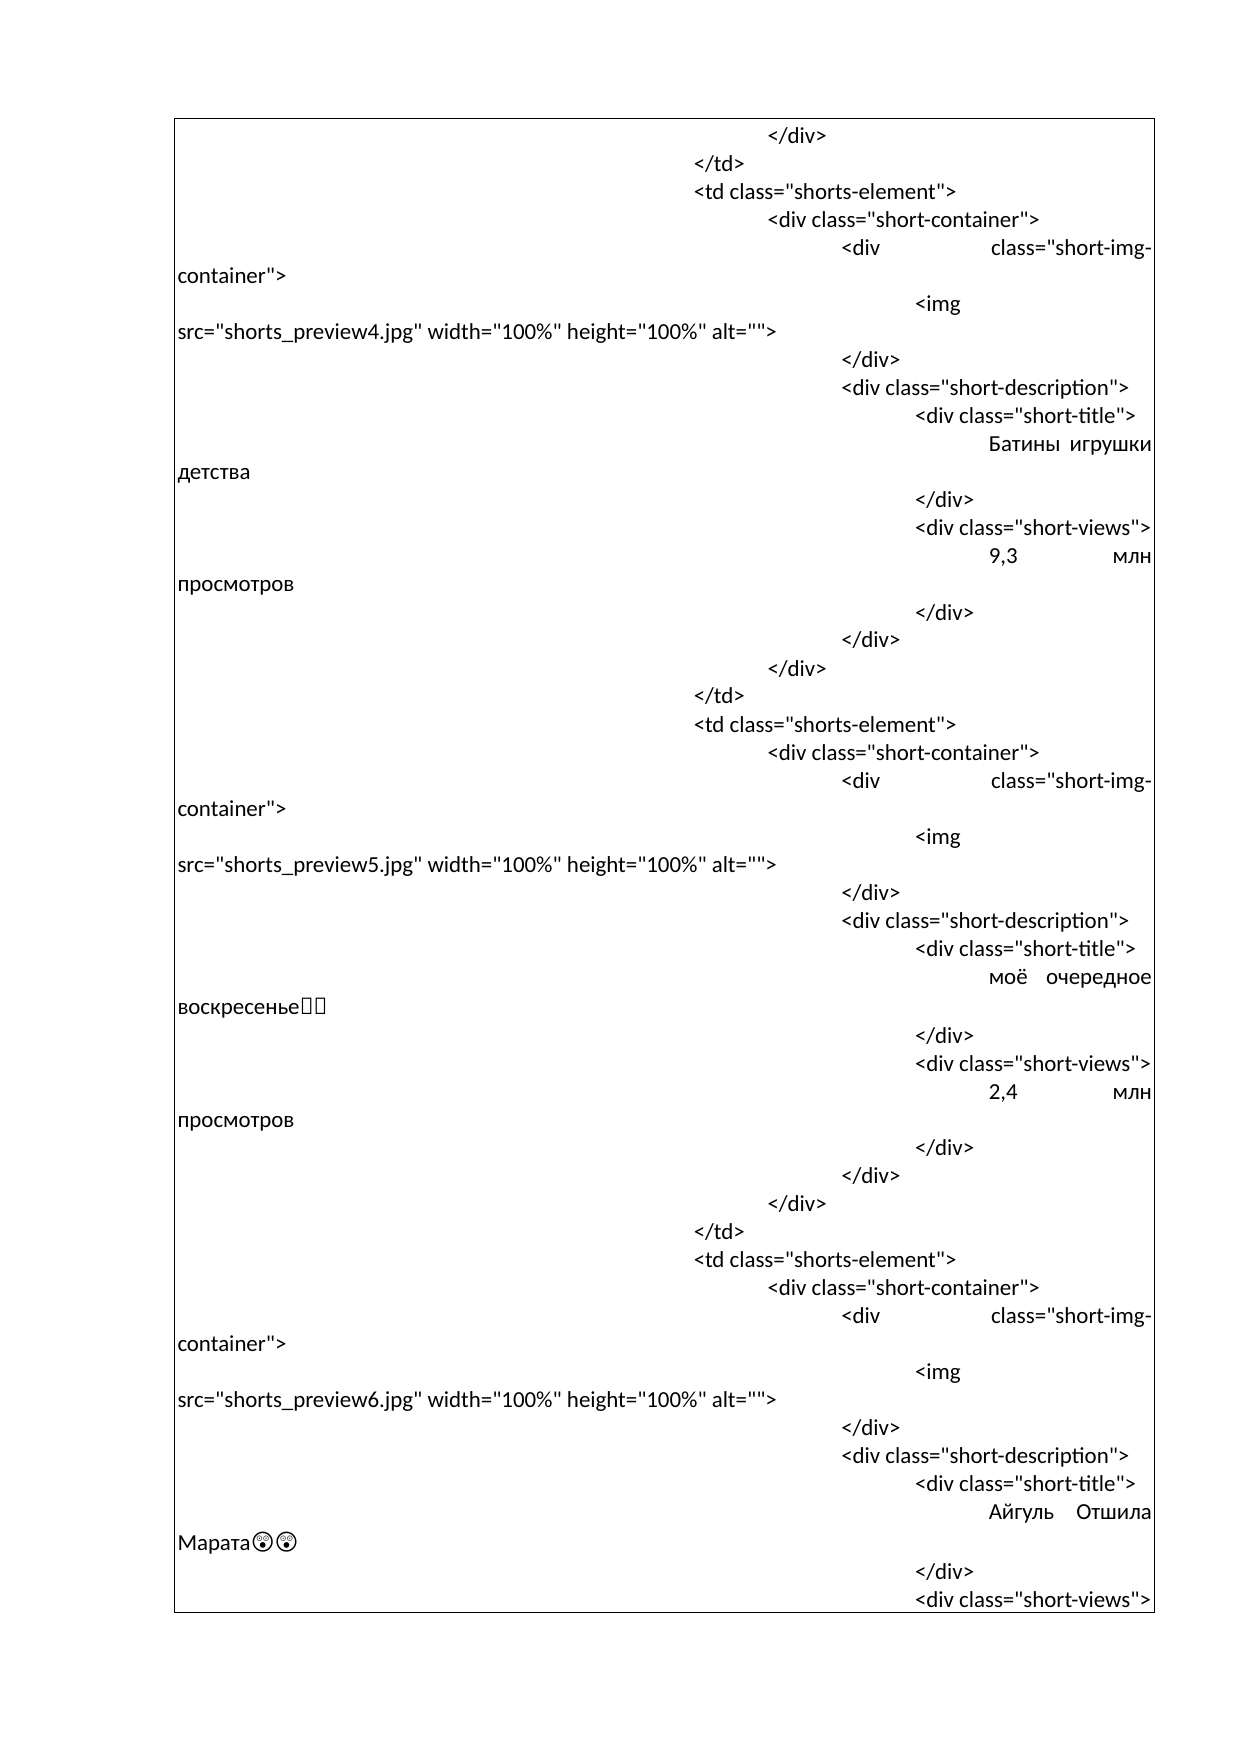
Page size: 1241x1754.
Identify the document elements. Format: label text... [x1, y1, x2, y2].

text <div class="short-views"> [177, 1585, 1152, 1612]
text </div> [177, 345, 1152, 373]
text <td class="shorts-element"> [177, 177, 1152, 205]
text <img src="shorts_preview5.jpg" width="100%" height="100%" alt=""> [177, 822, 1152, 878]
text Батины игрушки детства [177, 429, 1152, 486]
text <div class="short-img-container"> [177, 766, 1152, 822]
text </div> [177, 878, 1152, 906]
text </div> [177, 654, 1152, 682]
text <div class="short-title"> [177, 401, 1152, 429]
text </div> [175, 119, 1154, 149]
text <div class="short-img-container"> [177, 233, 1152, 289]
text 2,4 млн просмотров [177, 1077, 1152, 1133]
text Айгуль Отшила Марата😲😲 [177, 1497, 1152, 1557]
text <td class="shorts-element"> [177, 1245, 1152, 1273]
text <div class="short-description"> [177, 373, 1152, 401]
text <img src="shorts_preview6.jpg" width="100%" height="100%" alt=""> [177, 1357, 1152, 1413]
text <div class="short-title"> [177, 934, 1152, 962]
text <div class="short-title"> [177, 1469, 1152, 1497]
text </div> [177, 598, 1152, 626]
text </div> [177, 1189, 1152, 1217]
text <div class="short-container"> [177, 205, 1152, 233]
text <div class="short-container"> [177, 1273, 1152, 1301]
text <div class="short-img-container"> [177, 1301, 1152, 1357]
text <div class="short-views"> [177, 513, 1152, 542]
text </td> [177, 149, 1152, 177]
text <div class="short-description"> [177, 906, 1152, 934]
text </div> [177, 1021, 1152, 1049]
text <div class="short-views"> [177, 1049, 1152, 1077]
text </div> [177, 1133, 1152, 1161]
text <td class="shorts-element"> [177, 710, 1152, 738]
text </div> [177, 1557, 1152, 1585]
text </td> [177, 682, 1152, 710]
text моё очередное воскресенье💥💥 [177, 962, 1152, 1021]
text <div class="short-description"> [177, 1441, 1152, 1469]
text </div> [177, 626, 1152, 654]
text </div> [177, 1413, 1152, 1441]
text <img src="shorts_preview4.jpg" width="100%" height="100%" alt=""> [177, 289, 1152, 345]
text </td> [177, 1217, 1152, 1245]
text 9,3 млн просмотров [177, 542, 1152, 598]
text <div class="short-container"> [177, 738, 1152, 766]
text </div> [177, 1161, 1152, 1189]
text </div> [177, 486, 1152, 513]
